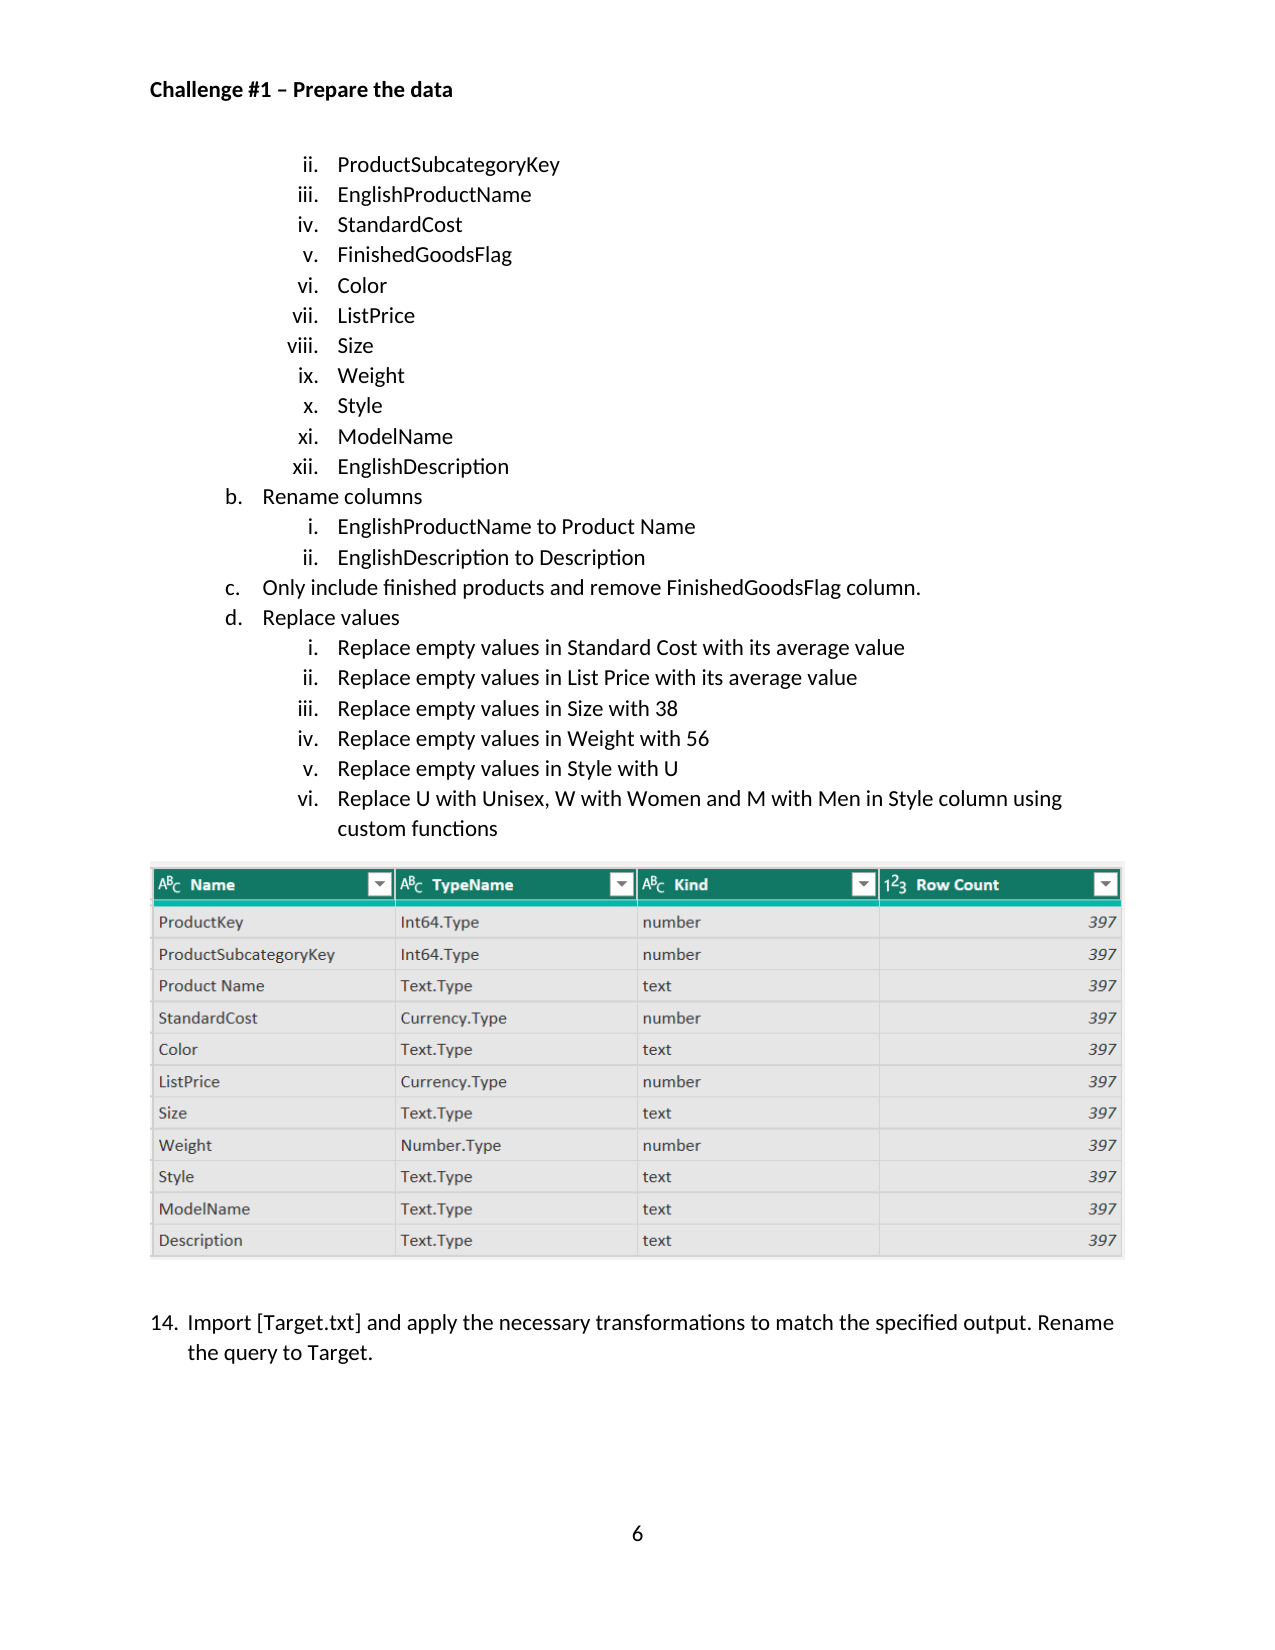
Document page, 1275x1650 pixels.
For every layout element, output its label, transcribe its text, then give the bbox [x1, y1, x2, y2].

list Color [319, 271, 1125, 299]
list EnglishProductName to Product Name [319, 512, 1125, 541]
list StandardCost [319, 210, 1125, 238]
list Replace empty values in Size with 38 [319, 694, 1125, 722]
list Rename columns [225, 482, 1125, 510]
list ModelName [319, 422, 1125, 450]
list FinishedGoodsFlag [319, 241, 1125, 269]
list Replace empty values in Standard Cost with its average value [319, 633, 1125, 661]
list EnglishDescription to Description [319, 543, 1125, 571]
list ListPrice [319, 301, 1125, 329]
list Replace empty values in List Price with its average value [319, 663, 1125, 692]
picture [150, 861, 1125, 1260]
list Replace empty values in Style with U [319, 754, 1125, 782]
list Weight [319, 361, 1125, 389]
list EnglishProductName [319, 180, 1125, 208]
list EnglishDescription [319, 452, 1125, 480]
list Style [319, 392, 1125, 420]
list Size [319, 331, 1125, 359]
list Only include finished products and remove FinishedGoodsFlag column. [225, 573, 1125, 601]
list Replace empty values in Weight with 56 [319, 724, 1125, 752]
list Import [Target.txt] and apply the necessary transformations to match the specified output. Rename the query to Target. [150, 1308, 1125, 1367]
list Replace values [225, 603, 1125, 631]
list Replace U with Unisex, W with Women and M with Men in Style column using custom functions [319, 784, 1125, 843]
list ProductSubcategoryKey [319, 150, 1125, 178]
